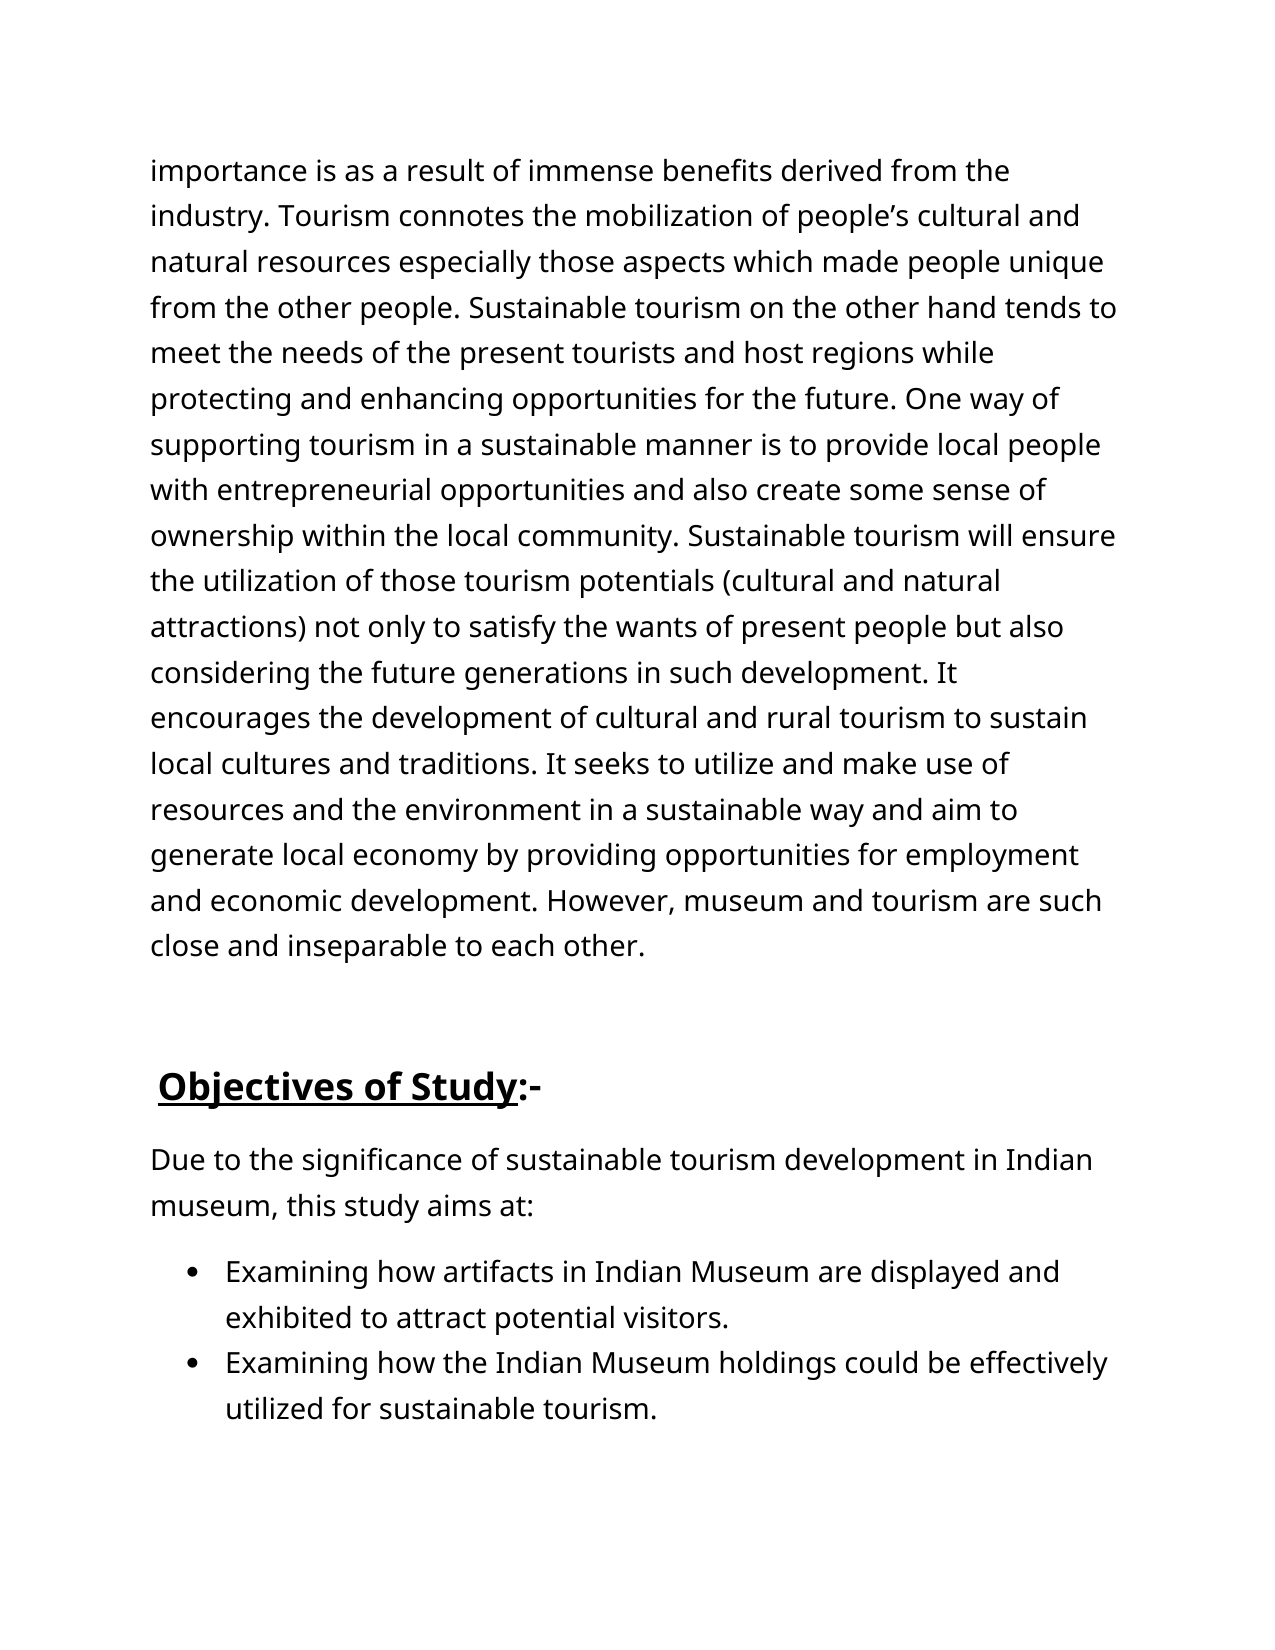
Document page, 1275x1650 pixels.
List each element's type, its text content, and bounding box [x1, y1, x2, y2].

text Due to the significance of sustainable tourism development in Indian museum, this study aims at: [150, 1139, 1125, 1225]
list Examining how artifacts in Indian Museum are displayed and exhibited to attract potential visitors. [187, 1252, 1125, 1337]
text Objectives of Study:- [150, 1060, 1125, 1111]
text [150, 150, 1125, 965]
list Examining how the Indian Museum holdings could be effectively utilized for sustainable tourism. [187, 1343, 1125, 1428]
